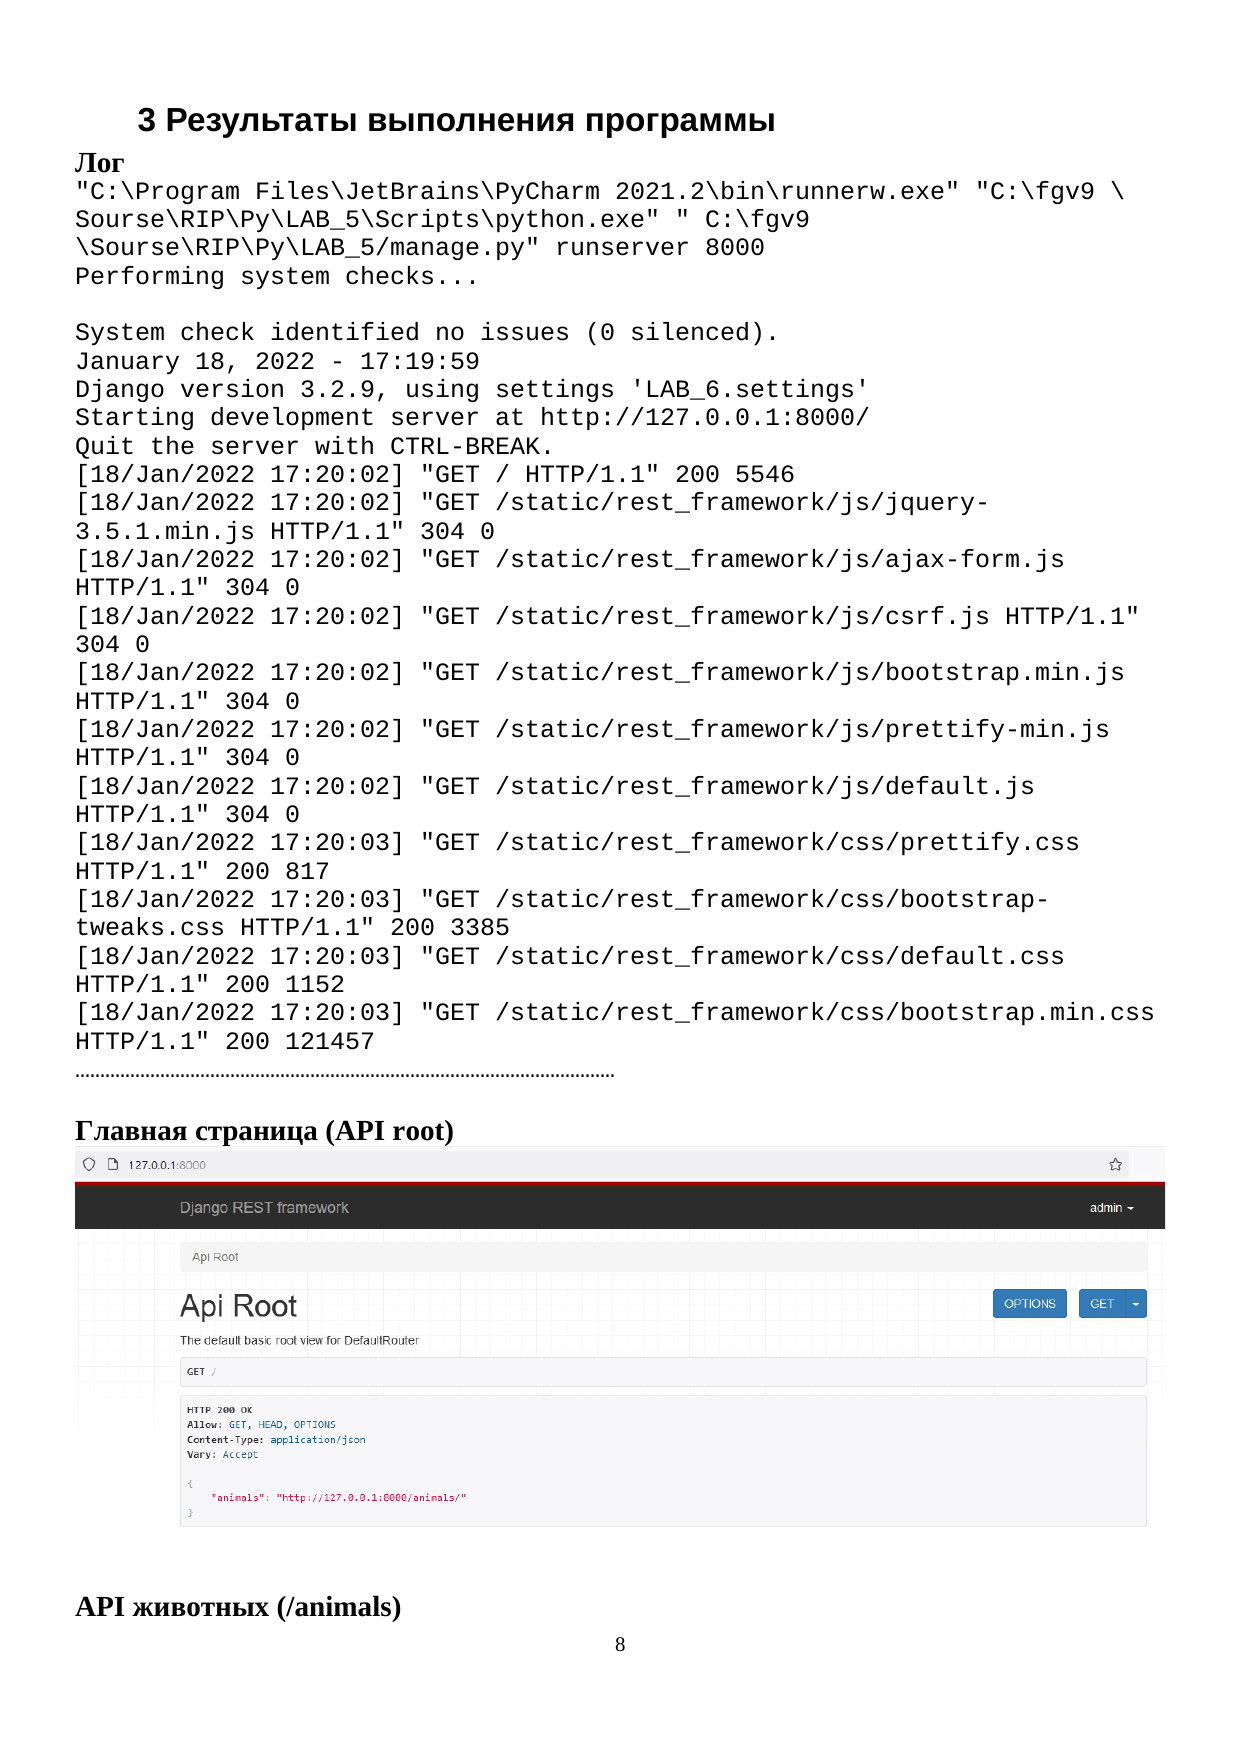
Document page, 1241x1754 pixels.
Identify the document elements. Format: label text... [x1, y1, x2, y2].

text [18/Jan/2022 17:20:02] "GET /static/rest_framework/js/csrf.js HTTP/1.1" 304 0 [75, 603, 1165, 660]
text [18/Jan/2022 17:20:02] "GET /static/rest_framework/js/prettify-min.js HTTP/1.1" 304 0 [75, 717, 1165, 773]
text "C:\Program Files\JetBrains\PyCharm 2021.2\bin\runnerw.exe" "C:\fgv9 \Sourse\RIP\Py\LAB_5\Scripts\python.exe" " C:\fgv9 \Sourse\RIP\Py\LAB_5/manage.py" runserver 8000 [75, 178, 1165, 263]
text [18/Jan/2022 17:20:03] "GET /static/rest_framework/css/bootstrap.min.css HTTP/1.1" 200 121457 [75, 1000, 1165, 1057]
text [18/Jan/2022 17:20:02] "GET /static/rest_framework/js/bootstrap.min.js HTTP/1.1" 304 0 [75, 660, 1165, 717]
text ……………………………………………………………………………………………… [75, 1057, 1165, 1085]
text Performing system checks... [75, 263, 1165, 292]
text Starting development server at http://127.0.0.1:8000/ [75, 405, 1165, 433]
picture [75, 1146, 1166, 1532]
text [18/Jan/2022 17:20:03] "GET /static/rest_framework/css/default.css HTTP/1.1" 200 1152 [75, 943, 1165, 1000]
subtitle Результаты выполнения программы [137, 100, 1165, 138]
text [18/Jan/2022 17:20:03] "GET /static/rest_framework/css/bootstrap-tweaks.css HTTP/1.1" 200 3385 [75, 887, 1165, 943]
text [18/Jan/2022 17:20:03] "GET /static/rest_framework/css/prettify.css HTTP/1.1" 200 817 [75, 830, 1165, 887]
text [18/Jan/2022 17:20:02] "GET /static/rest_framework/js/ajax-form.js HTTP/1.1" 304 0 [75, 547, 1165, 603]
text System check identified no issues (0 silenced). [75, 320, 1165, 348]
text Django version 3.2.9, using settings 'LAB_6.settings' [75, 377, 1165, 405]
text API животных (/animals) [75, 1589, 1165, 1623]
text [18/Jan/2022 17:20:02] "GET /static/rest_framework/js/default.js HTTP/1.1" 304 0 [75, 773, 1165, 830]
text [18/Jan/2022 17:20:02] "GET / HTTP/1.1" 200 5546 [75, 462, 1165, 490]
text January 18, 2022 - 17:19:59 [75, 348, 1165, 377]
text Quit the server with CTRL-BREAK. [75, 433, 1165, 462]
text Главная страница (API root) [75, 1113, 1165, 1146]
text [18/Jan/2022 17:20:02] "GET /static/rest_framework/js/jquery-3.5.1.min.js HTTP/1.1" 304 0 [75, 490, 1165, 547]
text Лог [75, 145, 1165, 178]
